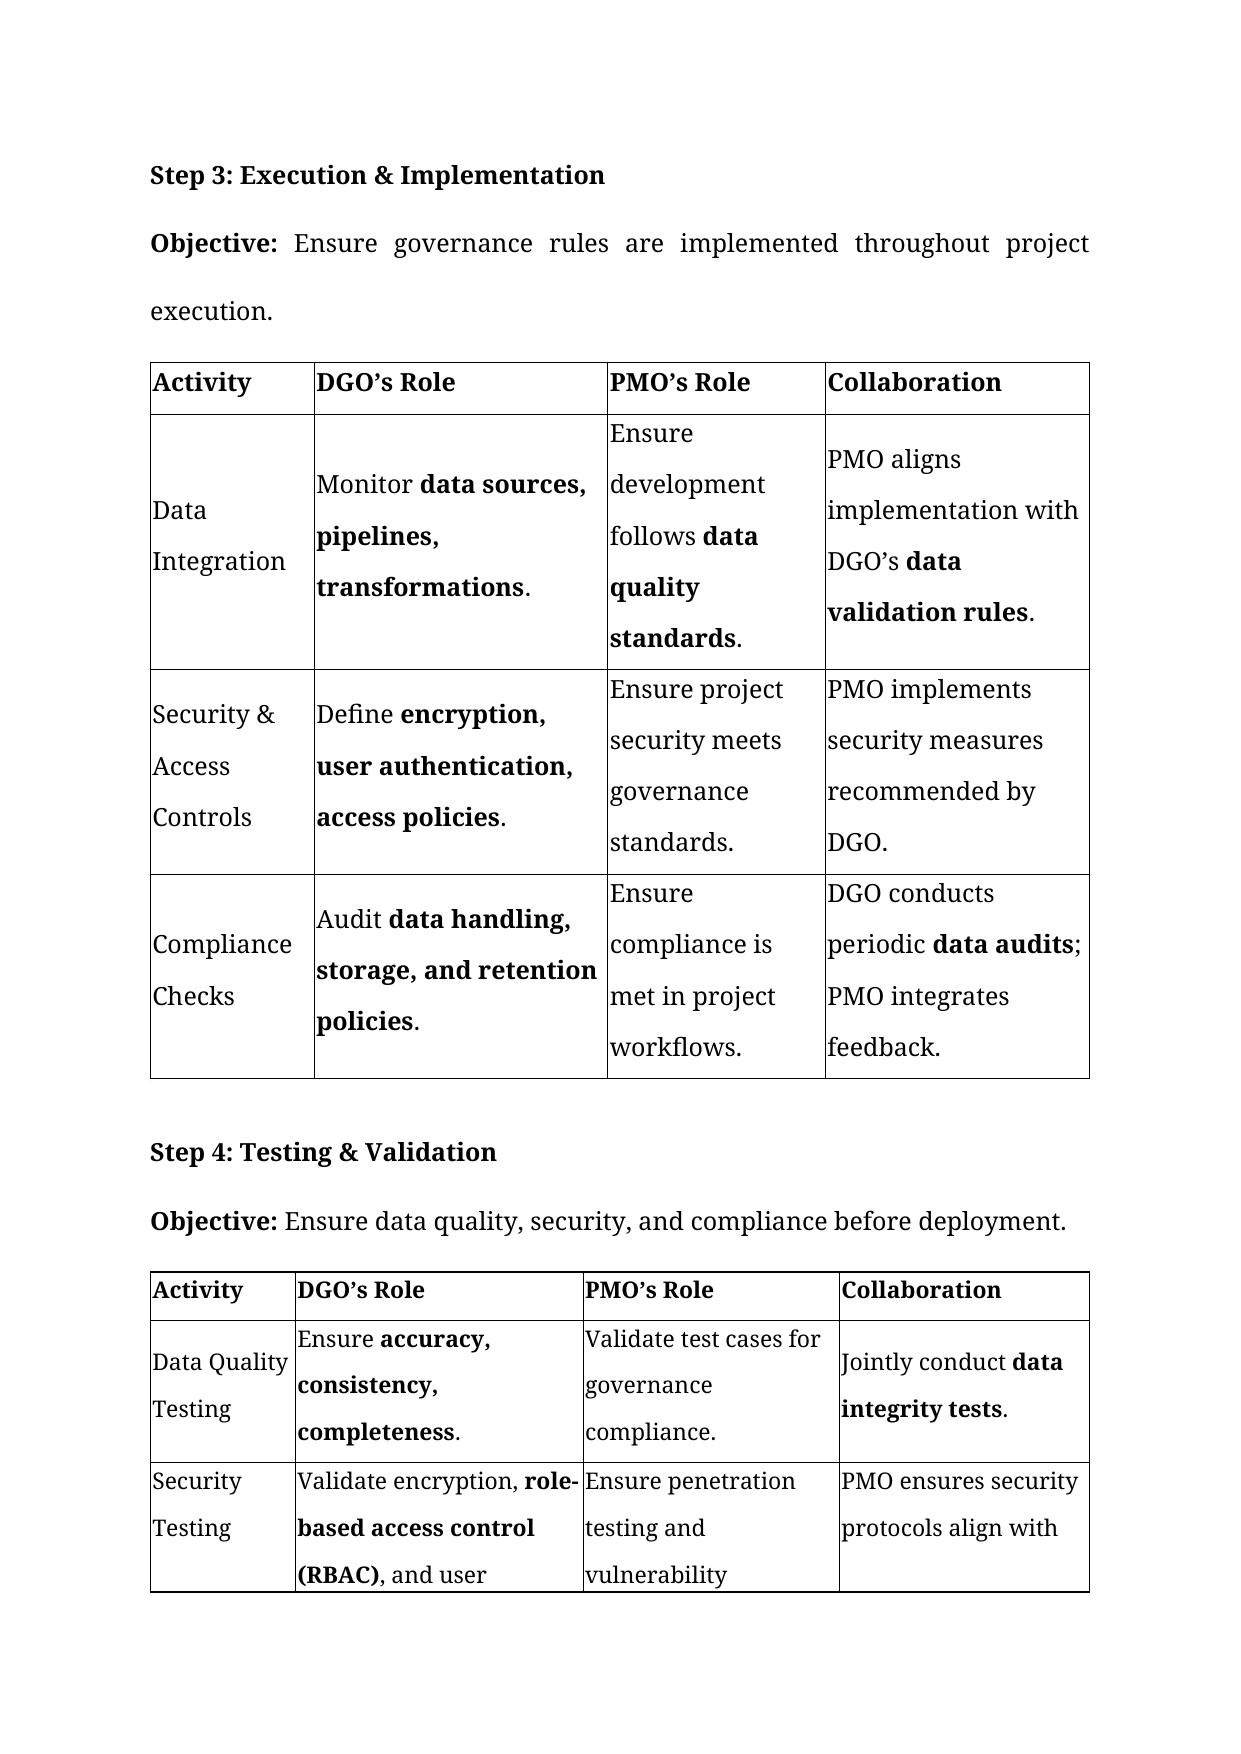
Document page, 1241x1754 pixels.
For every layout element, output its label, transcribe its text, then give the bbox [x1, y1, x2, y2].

table_header Collaboration [840, 1273, 1089, 1320]
table_cell Monitor data sources, pipelines, transformations. [315, 415, 607, 669]
table_cell Security Testing [151, 1463, 295, 1591]
table_cell Validate test cases for governance compliance. [584, 1321, 839, 1462]
table_cell Jointly conduct data integrity tests. [840, 1321, 1089, 1462]
text Objective: Ensure governance rules are implemented throughout project execution. [150, 226, 1090, 328]
table_cell PMO implements security measures recommended by DGO. [826, 670, 1089, 873]
table_cell DGO conducts periodic data audits; PMO integrates feedback. [826, 875, 1089, 1078]
table_cell Data Quality Testing [151, 1321, 295, 1462]
table_cell Security & Access Controls [151, 670, 314, 873]
table_cell Ensure project security meets governance standards. [608, 670, 825, 873]
table_header Collaboration [826, 363, 1089, 413]
table_header Activity [151, 363, 314, 413]
table_cell Audit data handling, storage, and retention policies. [315, 875, 607, 1078]
table_header DGO’s Role [315, 363, 607, 413]
table_header DGO’s Role [296, 1273, 583, 1320]
table_cell Compliance Checks [151, 875, 314, 1078]
text Step 4: Testing & Validation [150, 1135, 1090, 1169]
text Objective: Ensure data quality, security, and compliance before deployment. [150, 1203, 1090, 1237]
table_cell Ensure accuracy, consistency, completeness. [296, 1321, 583, 1462]
table_header PMO’s Role [584, 1273, 839, 1320]
table_cell Define encryption, user authentication, access policies. [315, 670, 607, 873]
table_cell Data Integration [151, 415, 314, 669]
table_cell Ensure compliance is met in project workflows. [608, 875, 825, 1078]
table_header PMO’s Role [608, 363, 825, 413]
table_header Activity [151, 1273, 295, 1320]
table_cell Ensure development follows data quality standards. [608, 415, 825, 669]
text Step 3: Execution & Implementation [150, 158, 1090, 192]
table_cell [840, 1463, 1089, 1591]
table_cell PMO aligns implementation with DGO’s data validation rules. [826, 415, 1089, 669]
